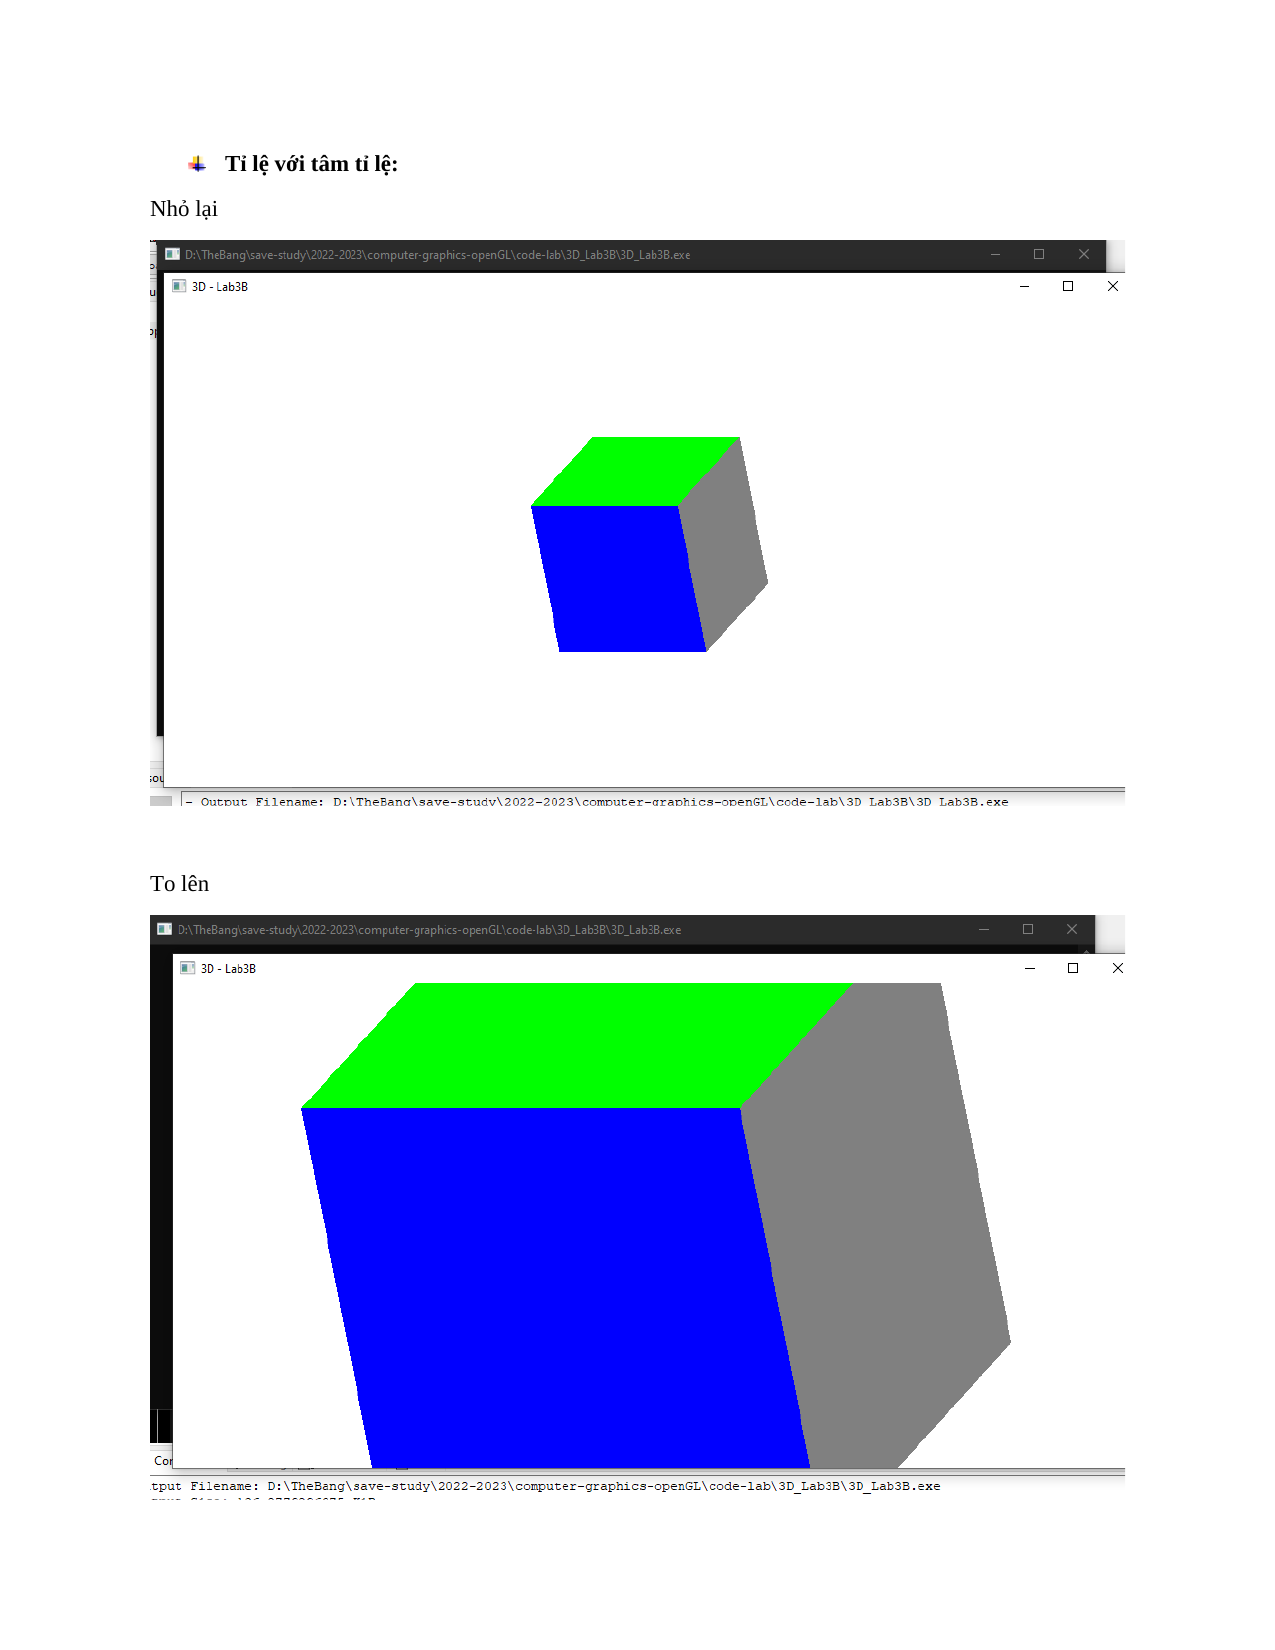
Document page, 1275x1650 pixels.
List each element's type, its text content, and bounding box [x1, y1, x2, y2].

text To lên [150, 870, 1125, 896]
text Nhỏ lại [150, 195, 1125, 221]
list Tỉ lệ với tâm tỉ lệ: [187, 150, 1125, 176]
picture [150, 915, 1125, 1500]
picture [188, 154, 206, 172]
picture [150, 240, 1125, 806]
